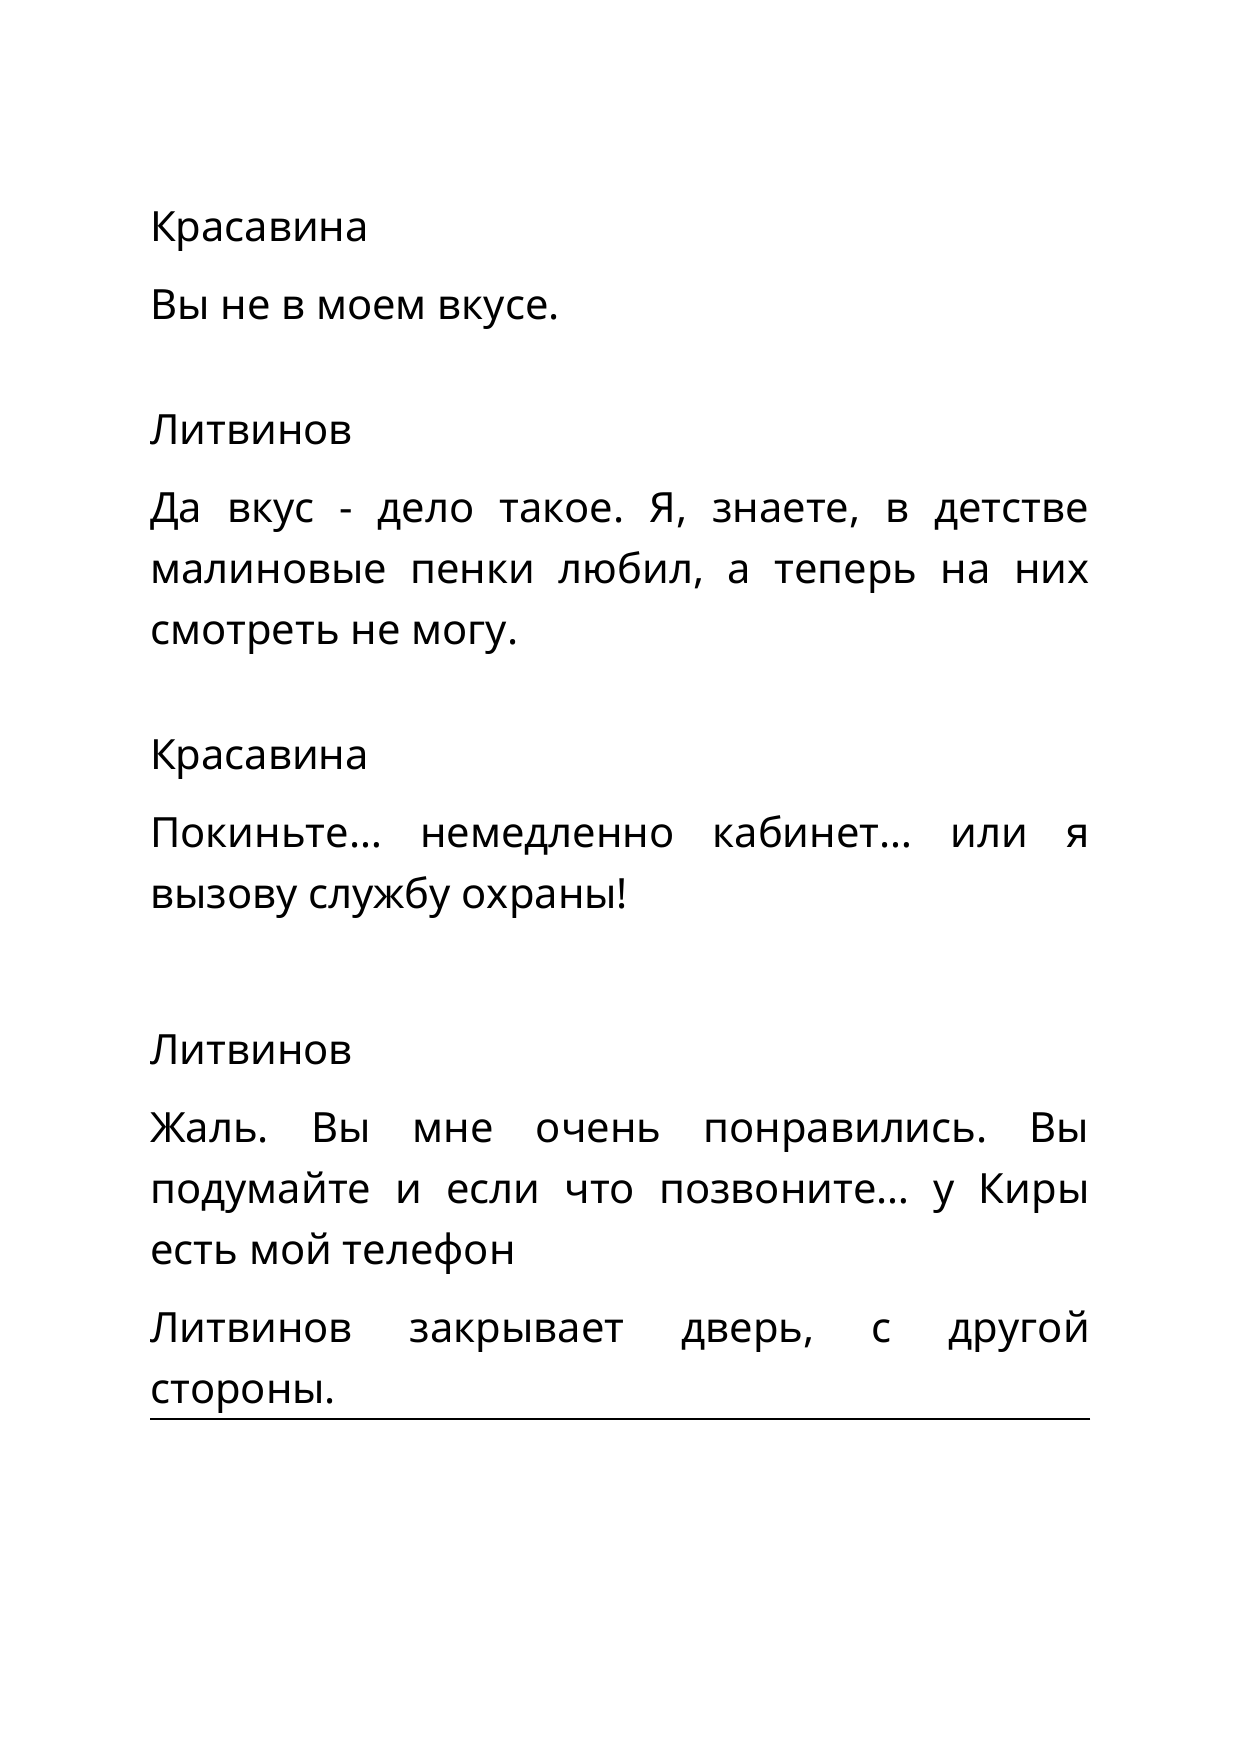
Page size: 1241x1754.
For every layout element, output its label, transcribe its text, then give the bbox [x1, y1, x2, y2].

text Жаль. Вы мне очень понравились. Вы подумайте и если что позвоните… у Киры есть мой телефон [150, 1098, 1090, 1277]
text Красавина [150, 197, 1090, 254]
text Да вкус - дело такое. Я, знаете, в детстве малиновые пенки любил, а теперь на них смотреть не могу. [150, 477, 1090, 657]
text Вы не в моем вкусе. [150, 275, 1090, 332]
text Литвинов закрывает дверь, с другой стороны. [150, 1298, 1090, 1418]
text Литвинов [150, 399, 1090, 456]
text Литвинов [150, 1020, 1090, 1077]
text Красавина [150, 725, 1090, 782]
text Покиньте… немедленно кабинет… или я вызову службу охраны! [150, 803, 1090, 921]
